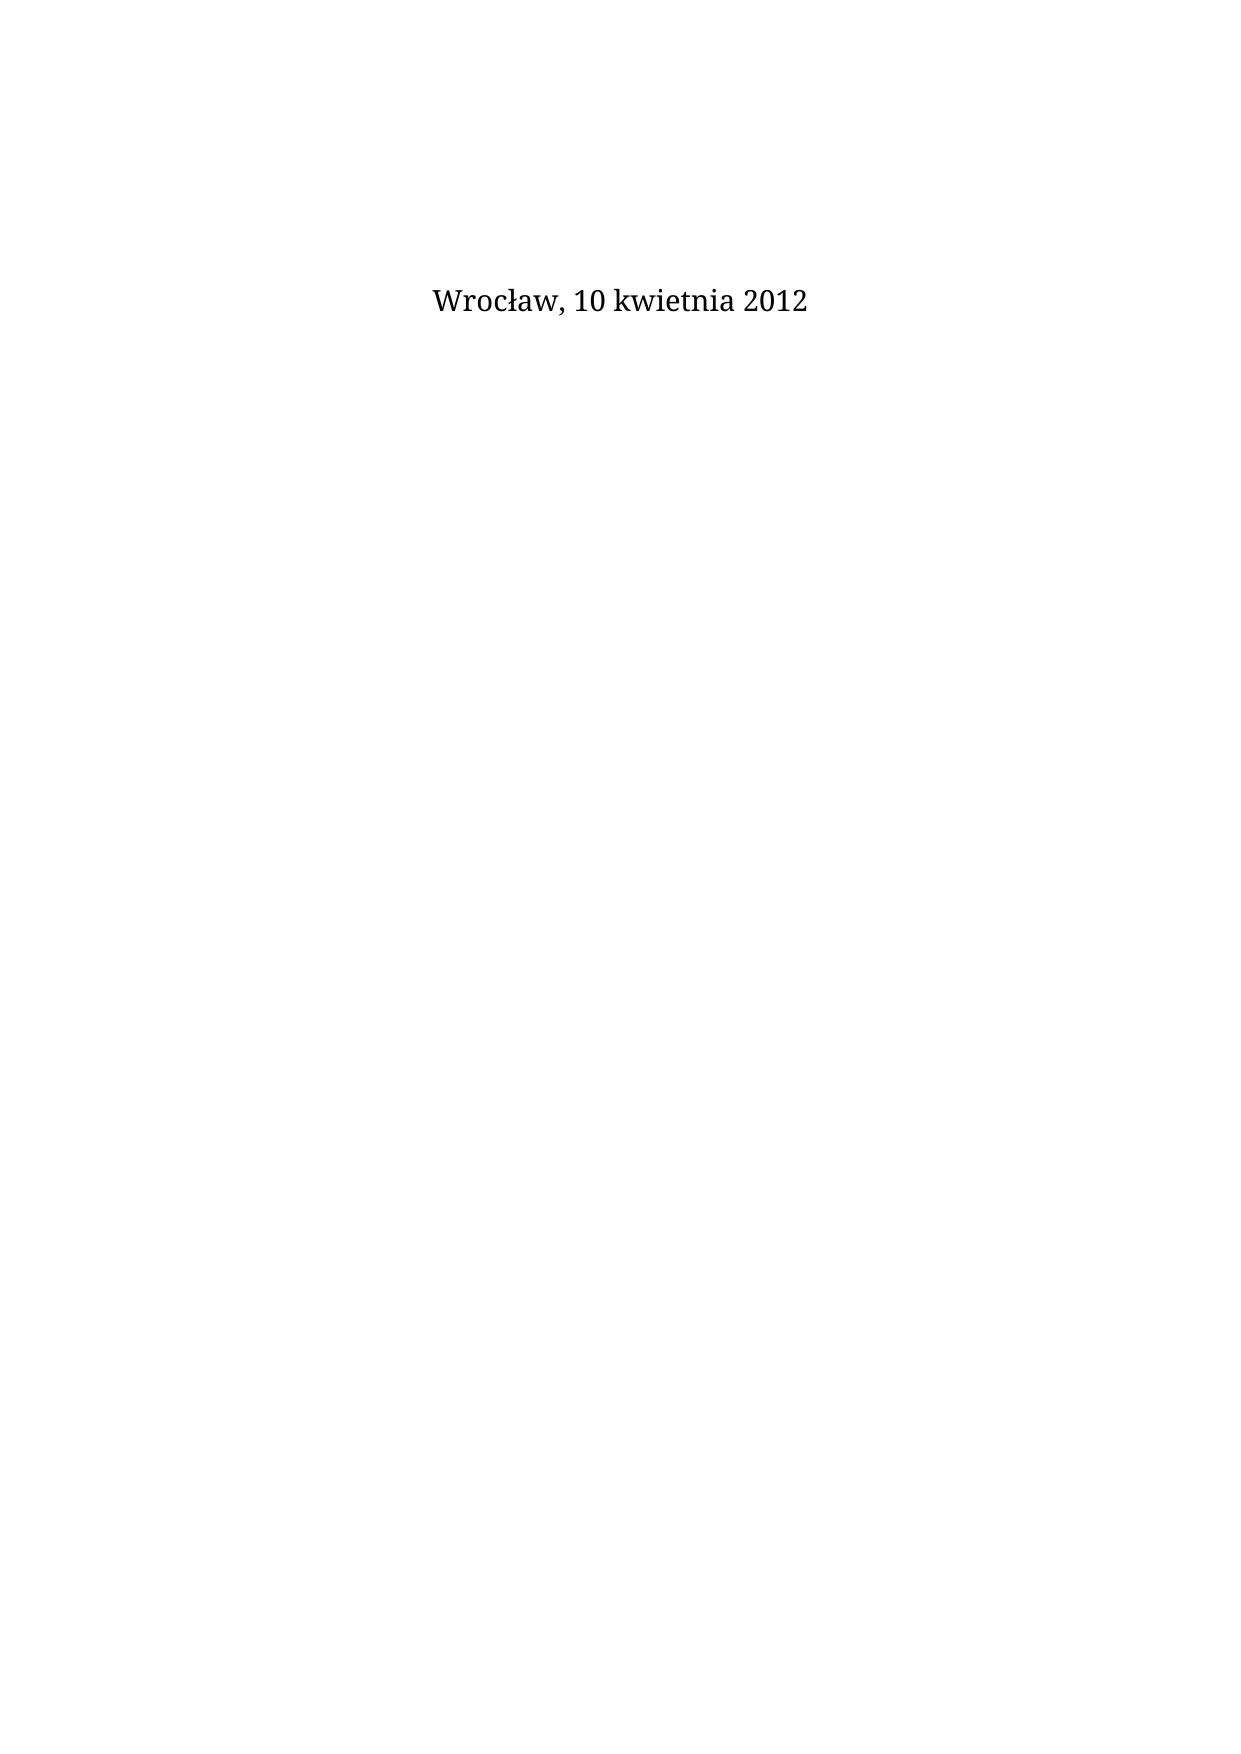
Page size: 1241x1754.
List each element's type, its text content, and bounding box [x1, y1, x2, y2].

text Wrocław, 10 kwietnia 2012 [148, 281, 1093, 320]
